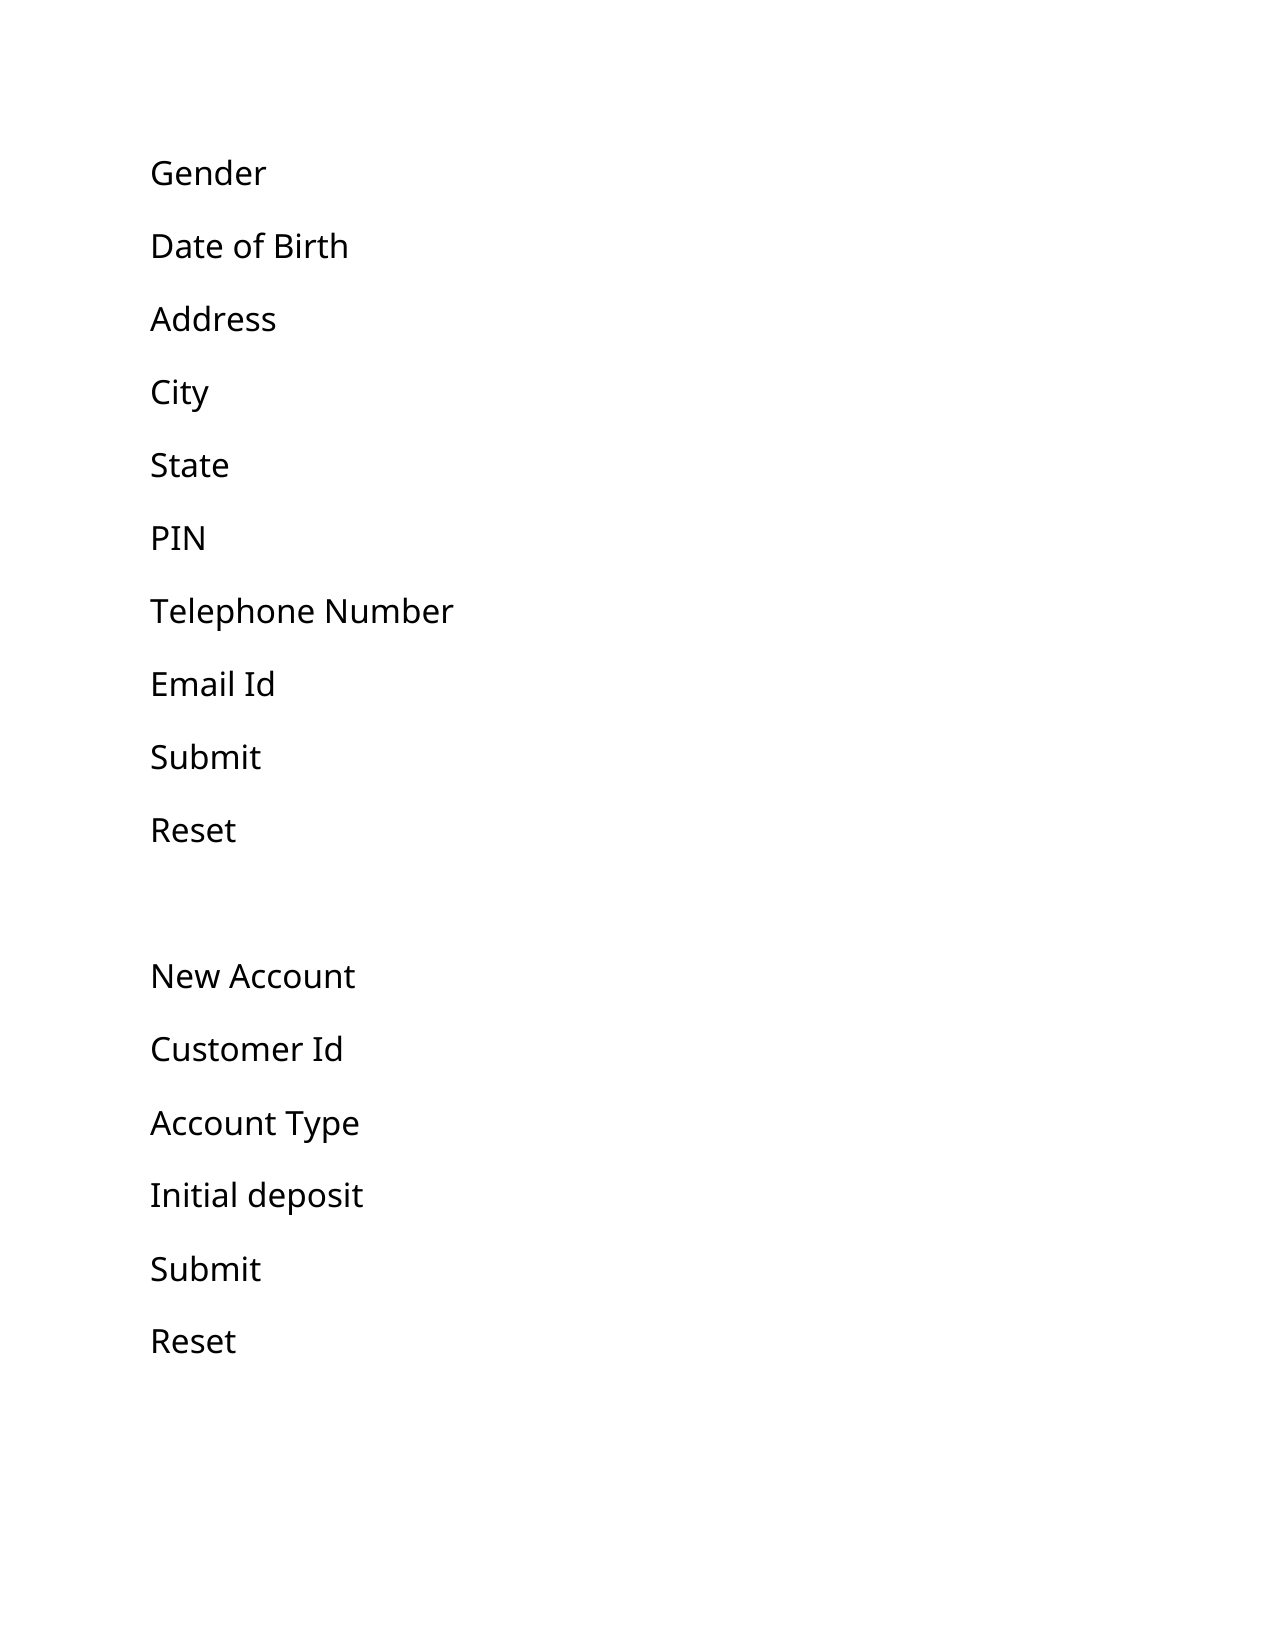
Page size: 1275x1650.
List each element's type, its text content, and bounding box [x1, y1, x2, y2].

subtitle Address [150, 296, 1125, 341]
subtitle City [150, 369, 1125, 414]
subtitle Customer Id [150, 1026, 1125, 1072]
subtitle Reset [150, 1318, 1125, 1364]
subtitle Submit [150, 1245, 1125, 1291]
subtitle Initial deposit [150, 1172, 1125, 1218]
subtitle PIN [150, 515, 1125, 561]
subtitle Gender [150, 150, 1125, 195]
subtitle New Account [150, 953, 1125, 999]
subtitle Telephone Number [150, 588, 1125, 633]
subtitle Submit [150, 734, 1125, 779]
subtitle Reset [150, 807, 1125, 853]
subtitle Date of Birth [150, 223, 1125, 268]
subtitle Email Id [150, 661, 1125, 707]
subtitle State [150, 442, 1125, 487]
subtitle Account Type [150, 1099, 1125, 1145]
